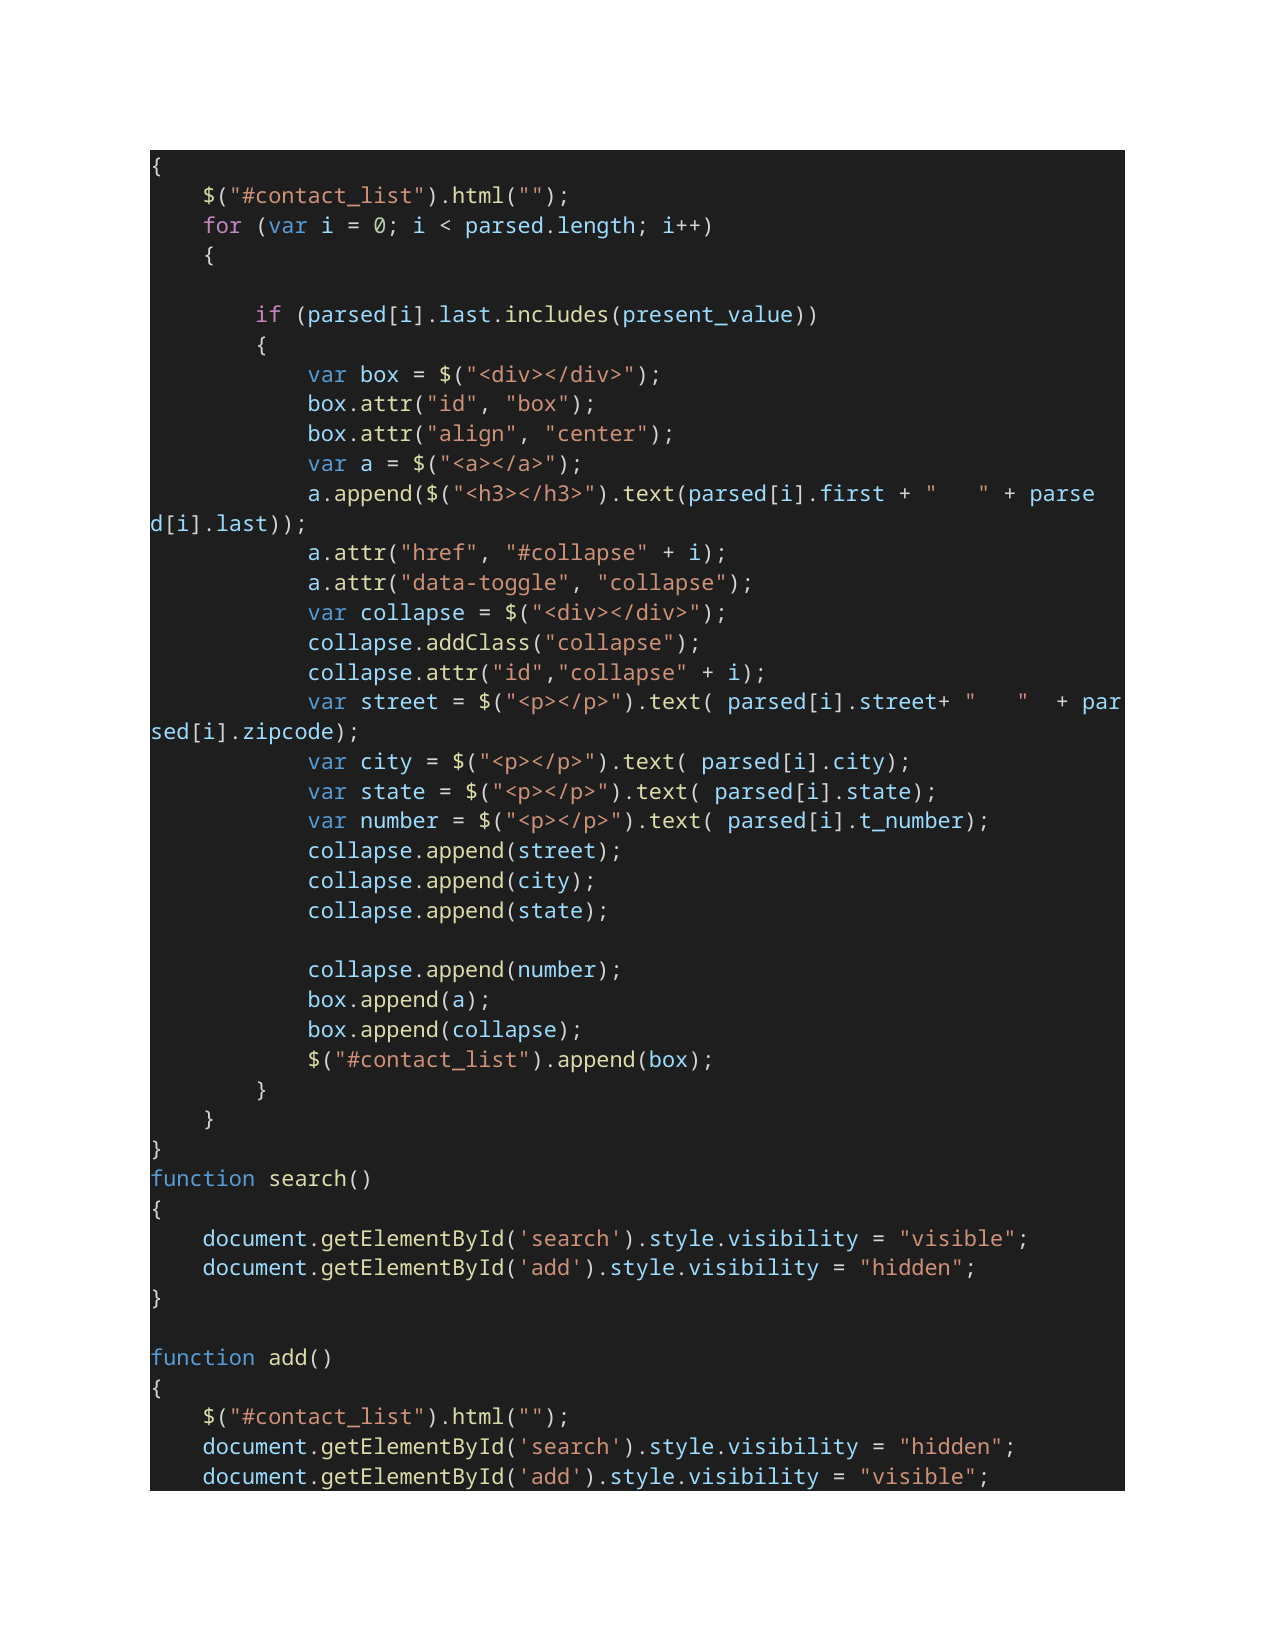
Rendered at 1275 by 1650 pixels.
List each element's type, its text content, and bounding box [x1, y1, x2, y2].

text var number = $("<p></p>").text( parsed[i].t_number); [150, 805, 1125, 835]
text $("#contact_list").append(box); [150, 1044, 1125, 1073]
text var box = $("<div></div>"); [150, 358, 1125, 388]
text collapse.append(street); [150, 835, 1125, 865]
text if (parsed[i].last.includes(present_value)) [150, 299, 1125, 329]
text { [150, 1371, 1125, 1401]
text } [150, 1103, 1125, 1133]
text document.getElementById('search').style.visibility = "visible"; [150, 1222, 1125, 1252]
text var state = $("<p></p>").text( parsed[i].state); [150, 776, 1125, 805]
text a.attr("href", "#collapse" + i); [150, 537, 1125, 567]
text for (var i = 0; i < parsed.length; i++) [150, 209, 1125, 239]
text $("#contact_list").html(""); [150, 1401, 1125, 1431]
text $("#contact_list").html(""); [150, 180, 1125, 209]
text function add() [150, 1342, 1125, 1371]
text a.attr("data-toggle", "collapse"); [150, 567, 1125, 597]
text var street = $("<p></p>").text( parsed[i].street+ " " + parsed[i].zipcode); [150, 686, 1125, 746]
text document.getElementById('add').style.visibility = "hidden"; [150, 1252, 1125, 1282]
text a.append($("<h3></h3>").text(parsed[i].first + " " + parsed[i].last)); [150, 478, 1125, 537]
text document.getElementById('search').style.visibility = "hidden"; [150, 1431, 1125, 1461]
text { [150, 239, 1125, 269]
text } [150, 1133, 1125, 1163]
text collapse.append(state); [150, 895, 1125, 924]
text var city = $("<p></p>").text( parsed[i].city); [150, 746, 1125, 776]
text { [150, 150, 1125, 180]
text var collapse = $("<div></div>"); [150, 597, 1125, 627]
text box.attr("align", "center"); [150, 418, 1125, 448]
text box.append(a); [150, 984, 1125, 1014]
text { [150, 329, 1125, 358]
text collapse.append(number); [150, 954, 1125, 984]
text function search() [150, 1163, 1125, 1193]
text var a = $("<a></a>"); [150, 448, 1125, 478]
text { [150, 1193, 1125, 1222]
text box.append(collapse); [150, 1014, 1125, 1044]
text } [150, 1282, 1125, 1312]
text box.attr("id", "box"); [150, 388, 1125, 418]
text collapse.attr("id","collapse" + i); [150, 656, 1125, 686]
text document.getElementById('add').style.visibility = "visible"; [150, 1461, 1125, 1491]
text } [150, 1073, 1125, 1103]
text collapse.addClass("collapse"); [150, 627, 1125, 656]
text collapse.append(city); [150, 865, 1125, 895]
